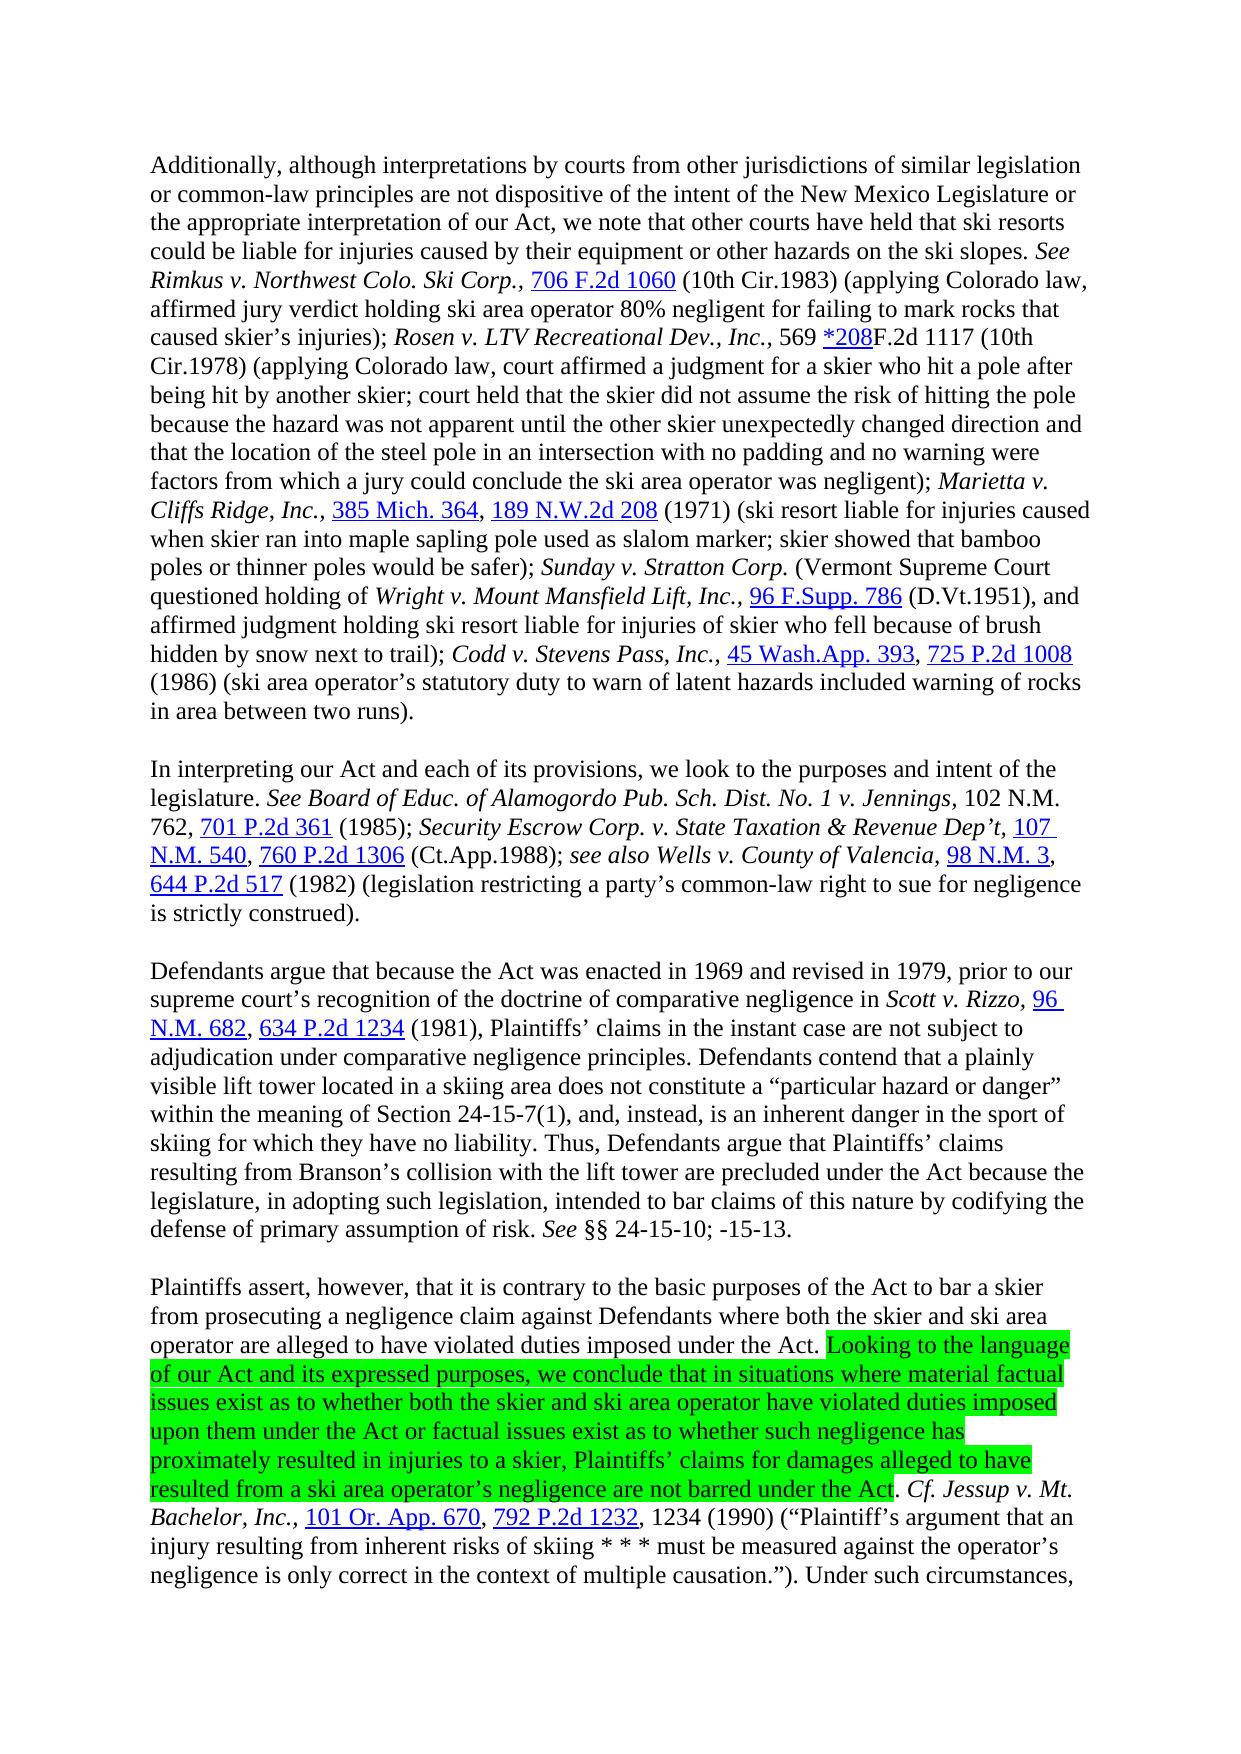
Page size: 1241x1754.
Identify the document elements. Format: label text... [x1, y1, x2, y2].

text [150, 1272, 1090, 1589]
text Additionally, although interpretations by courts from other jurisdictions of similar legislation or common-law principles are not dispositive of the intent of the New Mexico Legislature or the appropriate interpretation of our Act, we note that other courts have held that ski resorts could be liable for injuries caused by their equipment or other hazards on the ski slopes. See Rimkus v. Northwest Colo. Ski Corp., 706 F.2d 1060 (10th Cir.1983) (applying Colorado law, affirmed jury verdict holding ski area operator 80% negligent for failing to mark rocks that caused skier’s injuries); Rosen v. LTV Recreational Dev., Inc., 569 *208F.2d 1117 (10th Cir.1978) (applying Colorado law, court affirmed a judgment for a skier who hit a pole after being hit by another skier; court held that the skier did not assume the risk of hitting the pole because the hazard was not apparent until the other skier unexpectedly changed direction and that the location of the steel pole in an intersection with no padding and no warning were factors from which a jury could conclude the ski area operator was negligent); Marietta v. Cliffs Ridge, Inc., 385 Mich. 364, 189 N.W.2d 208 (1971) (ski resort liable for injuries caused when skier ran into maple sapling pole used as slalom marker; skier showed that bamboo poles or thinner poles would be safer); Sunday v. Stratton Corp. (Vermont Supreme Court questioned holding of Wright v. Mount Mansfield Lift, Inc., 96 F.Supp. 786 (D.Vt.1951), and affirmed judgment holding ski resort liable for injuries of skier who fell because of brush hidden by snow next to trail); Codd v. Stevens Pass, Inc., 45 Wash.App. 393, 725 P.2d 1008 (1986) (ski area operator’s statutory duty to warn of latent hazards included warning of rocks in area between two runs). [150, 150, 1090, 725]
text In interpreting our Act and each of its provisions, we look to the purposes and intent of the legislature. See Board of Educ. of Alamogordo Pub. Sch. Dist. No. 1 v. Jennings, 102 N.M. 762, 701 P.2d 361 (1985); Security Escrow Corp. v. State Taxation & Revenue Dep’t, 107 N.M. 540, 760 P.2d 1306 (Ct.App.1988); see also Wells v. County of Valencia, 98 N.M. 3, 644 P.2d 517 (1982) (legislation restricting a party’s common-law right to sue for negligence is strictly construed). [150, 754, 1090, 927]
text Defendants argue that because the Act was enacted in 1969 and revised in 1979, prior to our supreme court’s recognition of the doctrine of comparative negligence in Scott v. Rizzo, 96 N.M. 682, 634 P.2d 1234 (1981), Plaintiffs’ claims in the instant case are not subject to adjudication under comparative negligence principles. Defendants contend that a plainly visible lift tower located in a skiing area does not constitute a “particular hazard or danger” within the meaning of Section 24-15-7(1), and, instead, is an inherent danger in the sport of skiing for which they have no liability. Thus, Defendants argue that Plaintiffs’ claims resulting from Branson’s collision with the lift tower are precluded under the Act because the legislature, in adopting such legislation, intended to bar claims of this nature by codifying the defense of primary assumption of risk. See §§ 24-15-10; -15-13. [150, 956, 1090, 1243]
